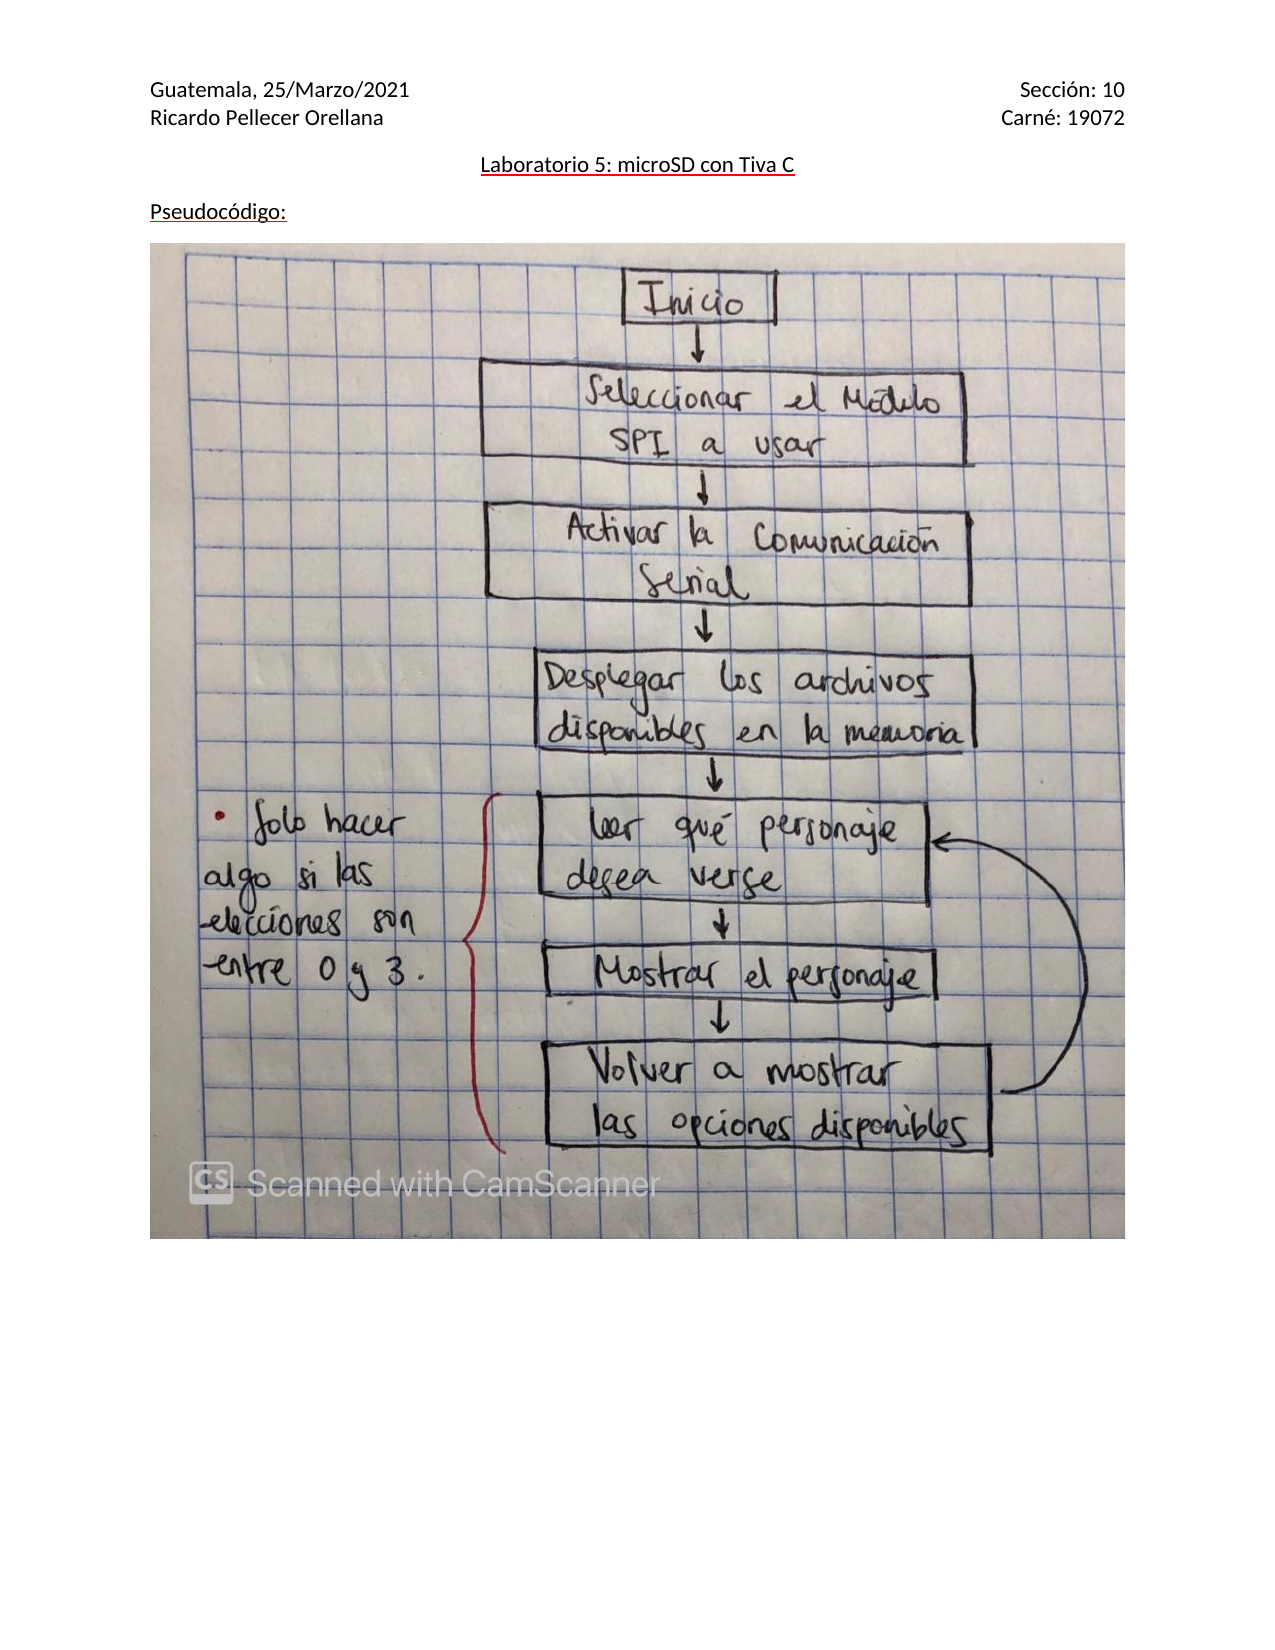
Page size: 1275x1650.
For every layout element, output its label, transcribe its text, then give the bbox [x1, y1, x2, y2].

text Pseudocódigo: [150, 197, 1125, 225]
text Laboratorio 5: microSD con Tiva C [150, 150, 1125, 178]
picture [150, 243, 1125, 1239]
